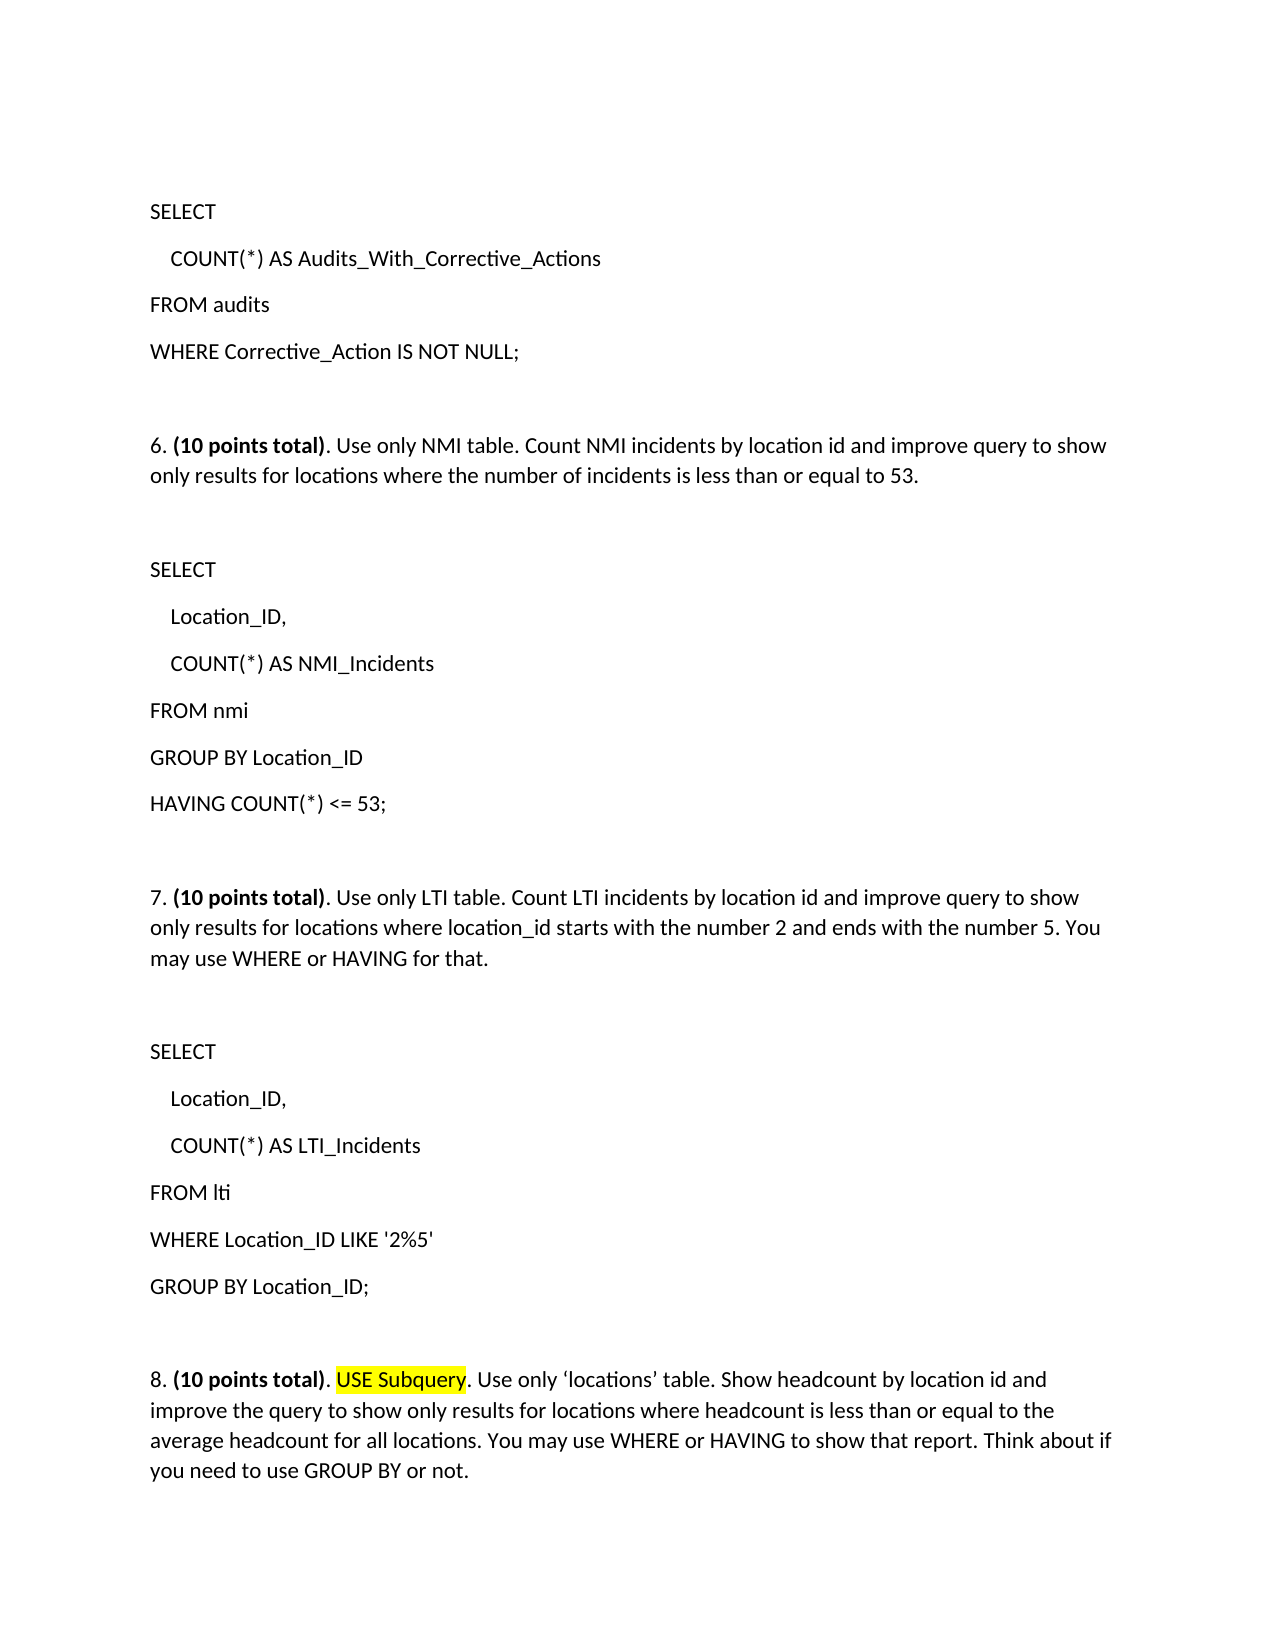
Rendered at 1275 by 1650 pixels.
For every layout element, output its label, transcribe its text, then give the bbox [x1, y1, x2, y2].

text FROM audits [150, 291, 1125, 319]
text SELECT [150, 555, 1125, 583]
text Location_ID, [150, 602, 1125, 630]
text HAVING COUNT(*) <= 53; [150, 789, 1125, 818]
text COUNT(*) AS Audits_With_Corrective_Actions [150, 244, 1125, 272]
text Location_ID, [150, 1084, 1125, 1112]
text 8. (10 points total). USE Subquery. Use only ‘locations’ table. Show headcount by location id and improve the query to show only results for locations where headcount is less than or equal to the average headcount for all locations. You may use WHERE or HAVING to show that report. Think about if you need to use GROUP BY or not. [150, 1366, 1125, 1484]
text FROM lti [150, 1178, 1125, 1206]
text COUNT(*) AS NMI_Incidents [150, 649, 1125, 677]
text GROUP BY Location_ID; [150, 1272, 1125, 1300]
text WHERE Corrective_Action IS NOT NULL; [150, 337, 1125, 366]
text SELECT [150, 197, 1125, 225]
text COUNT(*) AS LTI_Incidents [150, 1131, 1125, 1159]
text FROM nmi [150, 696, 1125, 724]
text 7. (10 points total). Use only LTI table. Count LTI incidents by location id and improve query to show only results for locations where location_id starts with the number 2 and ends with the number 5. You may use WHERE or HAVING for that. [150, 883, 1125, 972]
text SELECT [150, 1037, 1125, 1066]
text 6. (10 points total). Use only NMI table. Count NMI incidents by location id and improve query to show only results for locations where the number of incidents is less than or equal to 53. [150, 431, 1125, 489]
text WHERE Location_ID LIKE '2%5' [150, 1225, 1125, 1253]
text GROUP BY Location_ID [150, 743, 1125, 771]
